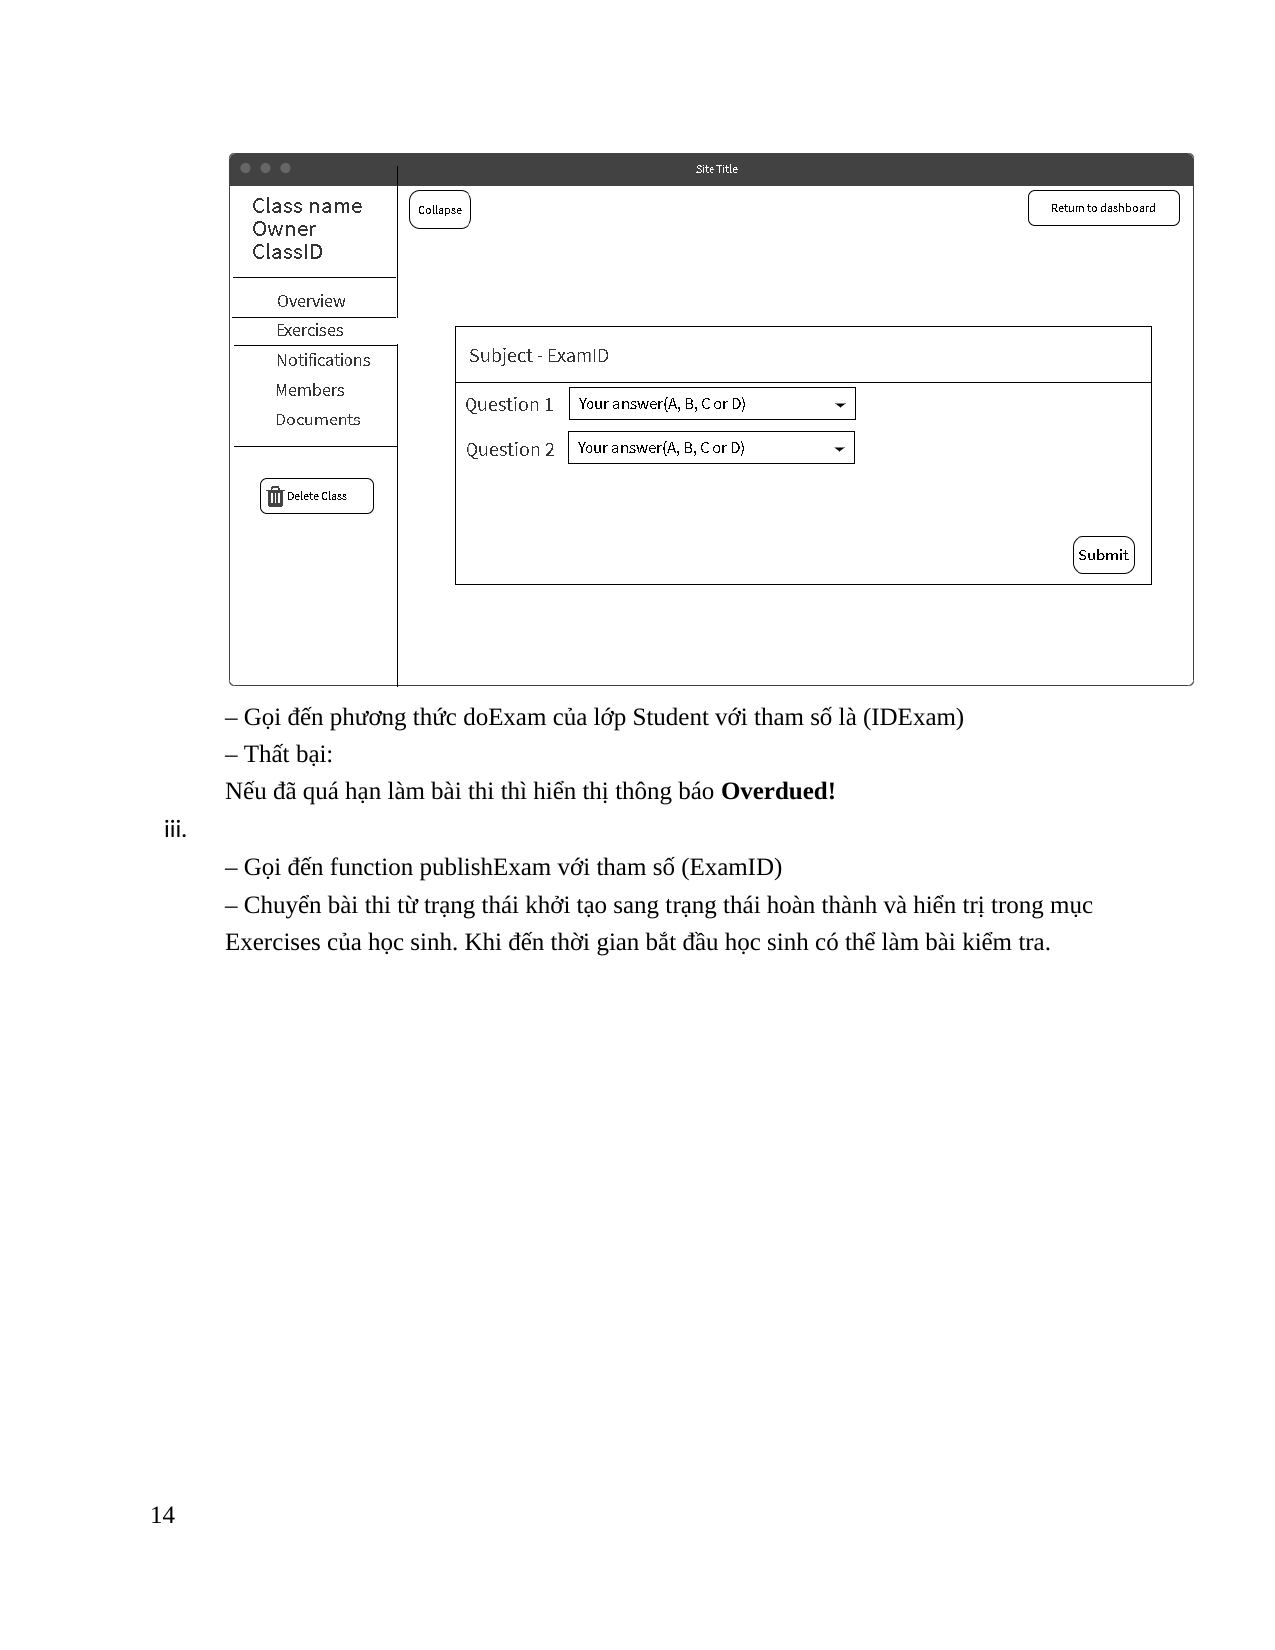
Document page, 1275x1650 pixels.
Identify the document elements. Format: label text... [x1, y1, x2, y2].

list – Gọi đến function publishExam với tham số (ExamID) – Chuyển bài thi từ trạng thái khởi tạo sang trạng thái hoàn thành và hiển trị trong mục Exercises của học sinh. Khi đến thời gian bắt đầu học sinh có thể làm bài kiểm tra. [187, 813, 1125, 956]
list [187, 150, 1125, 805]
picture [225, 150, 1200, 693]
